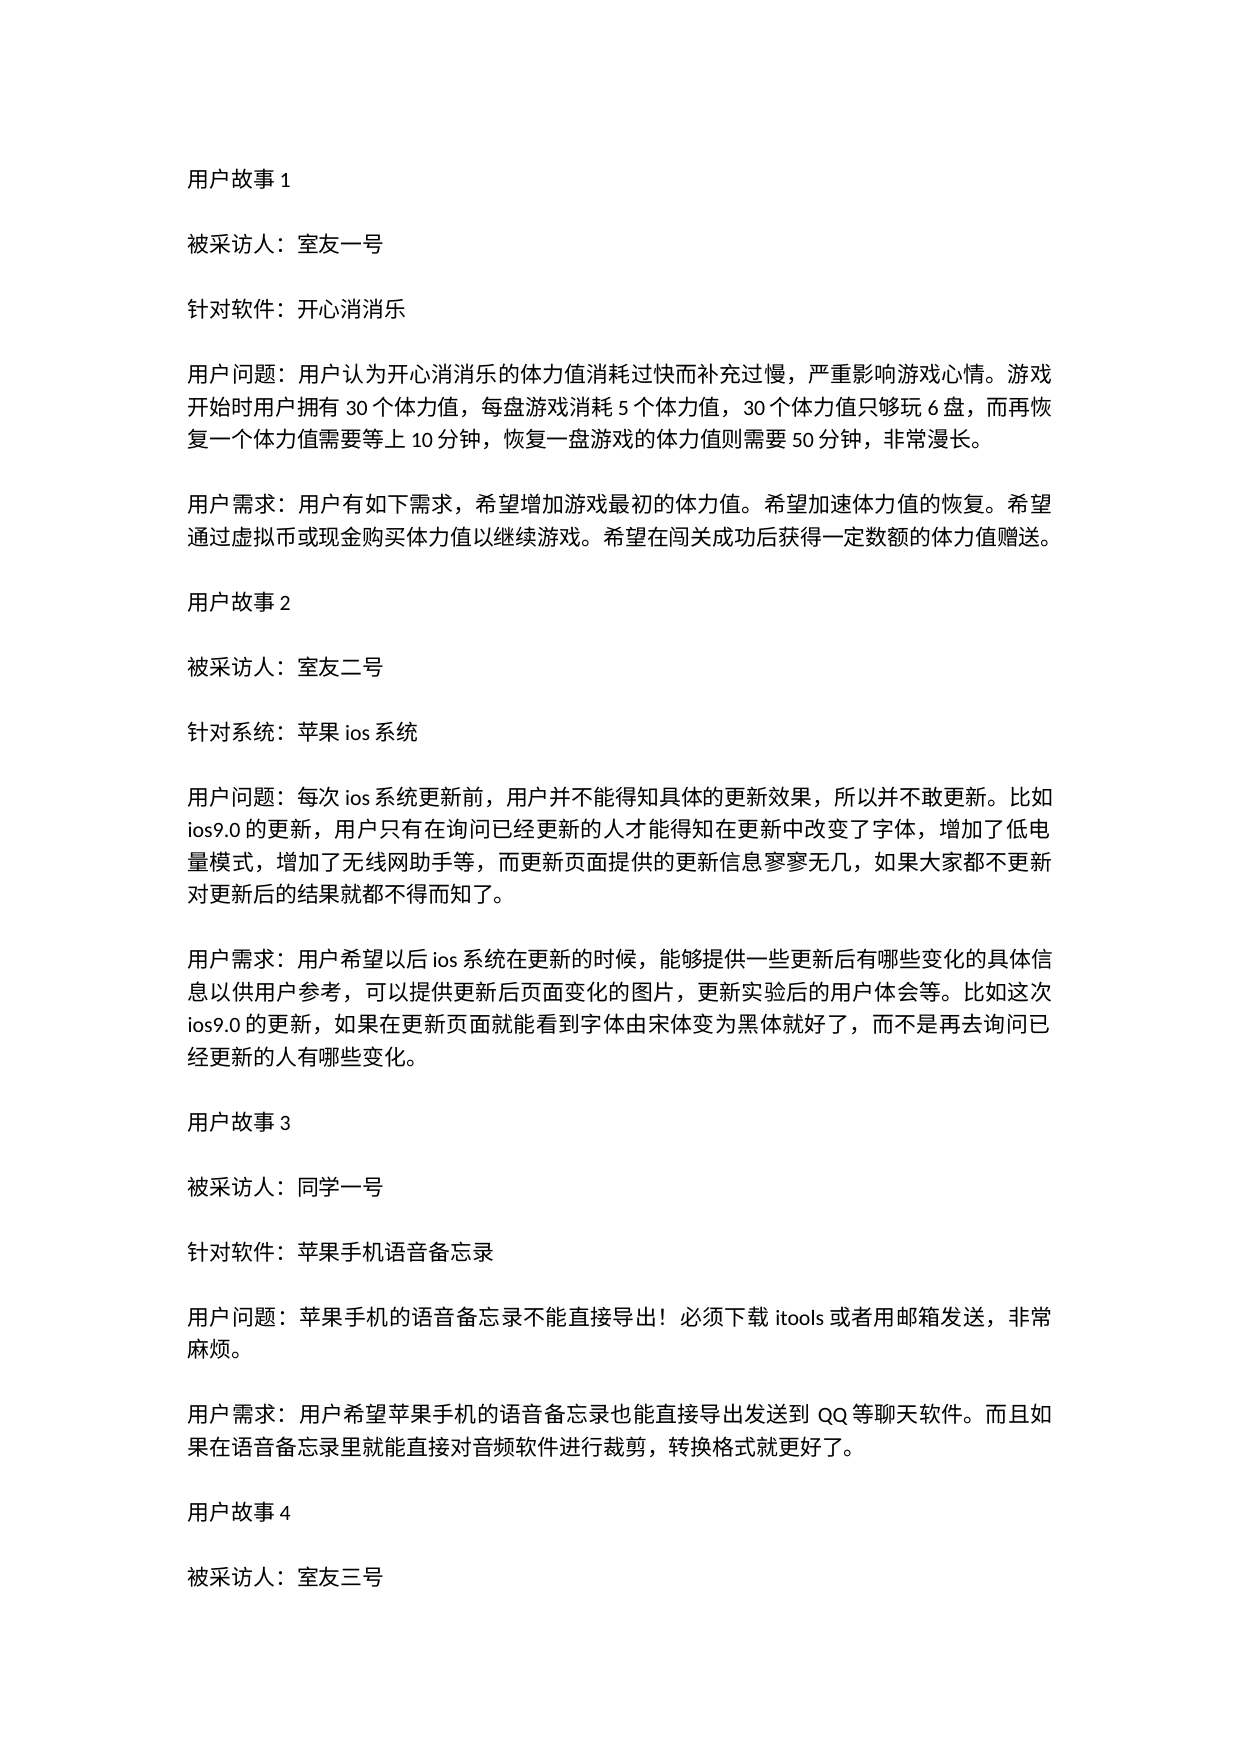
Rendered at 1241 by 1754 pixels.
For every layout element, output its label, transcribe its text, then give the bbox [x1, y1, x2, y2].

text 用户问题：每次ios系统更新前，用户并不能得知具体的更新效果，所以并不敢更新。比如ios9.0的更新，用户只有在询问已经更新的人才能得知在更新中改变了字体，增加了低电量模式，增加了无线网助手等，而更新页面提供的更新信息寥寥无几，如果大家都不更新，对更新后的结果就都不得而知了。 [187, 779, 1053, 909]
text 被采访人：室友二号 [187, 649, 1053, 682]
text 被采访人：同学一号 [187, 1169, 1053, 1202]
text 被采访人：室友一号 [187, 227, 1053, 259]
text 被采访人：室友三号 [187, 1559, 1053, 1592]
text 用户需求：用户希望以后ios系统在更新的时候，能够提供一些更新后有哪些变化的具体信息以供用户参考，可以提供更新后页面变化的图片，更新实验后的用户体会等。比如这次ios9.0的更新，如果在更新页面就能看到字体由宋体变为黑体就好了，而不是再去询问已经更新的人有哪些变化。 [187, 942, 1053, 1072]
text 用户问题：用户认为开心消消乐的体力值消耗过快而补充过慢，严重影响游戏心情。游戏开始时用户拥有30个体力值，每盘游戏消耗5个体力值，30个体力值只够玩6盘，而再恢复一个体力值需要等上10分钟，恢复一盘游戏的体力值则需要50分钟，非常漫长。 [187, 357, 1053, 454]
text 用户故事1 [187, 162, 1053, 194]
text 针对软件：开心消消乐 [187, 292, 1053, 324]
text 针对系统：苹果ios系统 [187, 714, 1053, 747]
text 针对软件：苹果手机语音备忘录 [187, 1234, 1053, 1267]
text 用户故事4 [187, 1494, 1053, 1527]
text 用户问题：苹果手机的语音备忘录不能直接导出！必须下载itools或者用邮箱发送，非常麻烦。 [187, 1299, 1053, 1364]
text 用户故事2 [187, 584, 1053, 617]
text 用户需求：用户有如下需求，希望增加游戏最初的体力值。希望加速体力值的恢复。希望通过虚拟币或现金购买体力值以继续游戏。希望在闯关成功后获得一定数额的体力值赠送。 [187, 487, 1053, 552]
text 用户需求：用户希望苹果手机的语音备忘录也能直接导出发送到QQ等聊天软件。而且如果在语音备忘录里就能直接对音频软件进行裁剪，转换格式就更好了。 [187, 1397, 1053, 1462]
text 用户故事3 [187, 1104, 1053, 1137]
